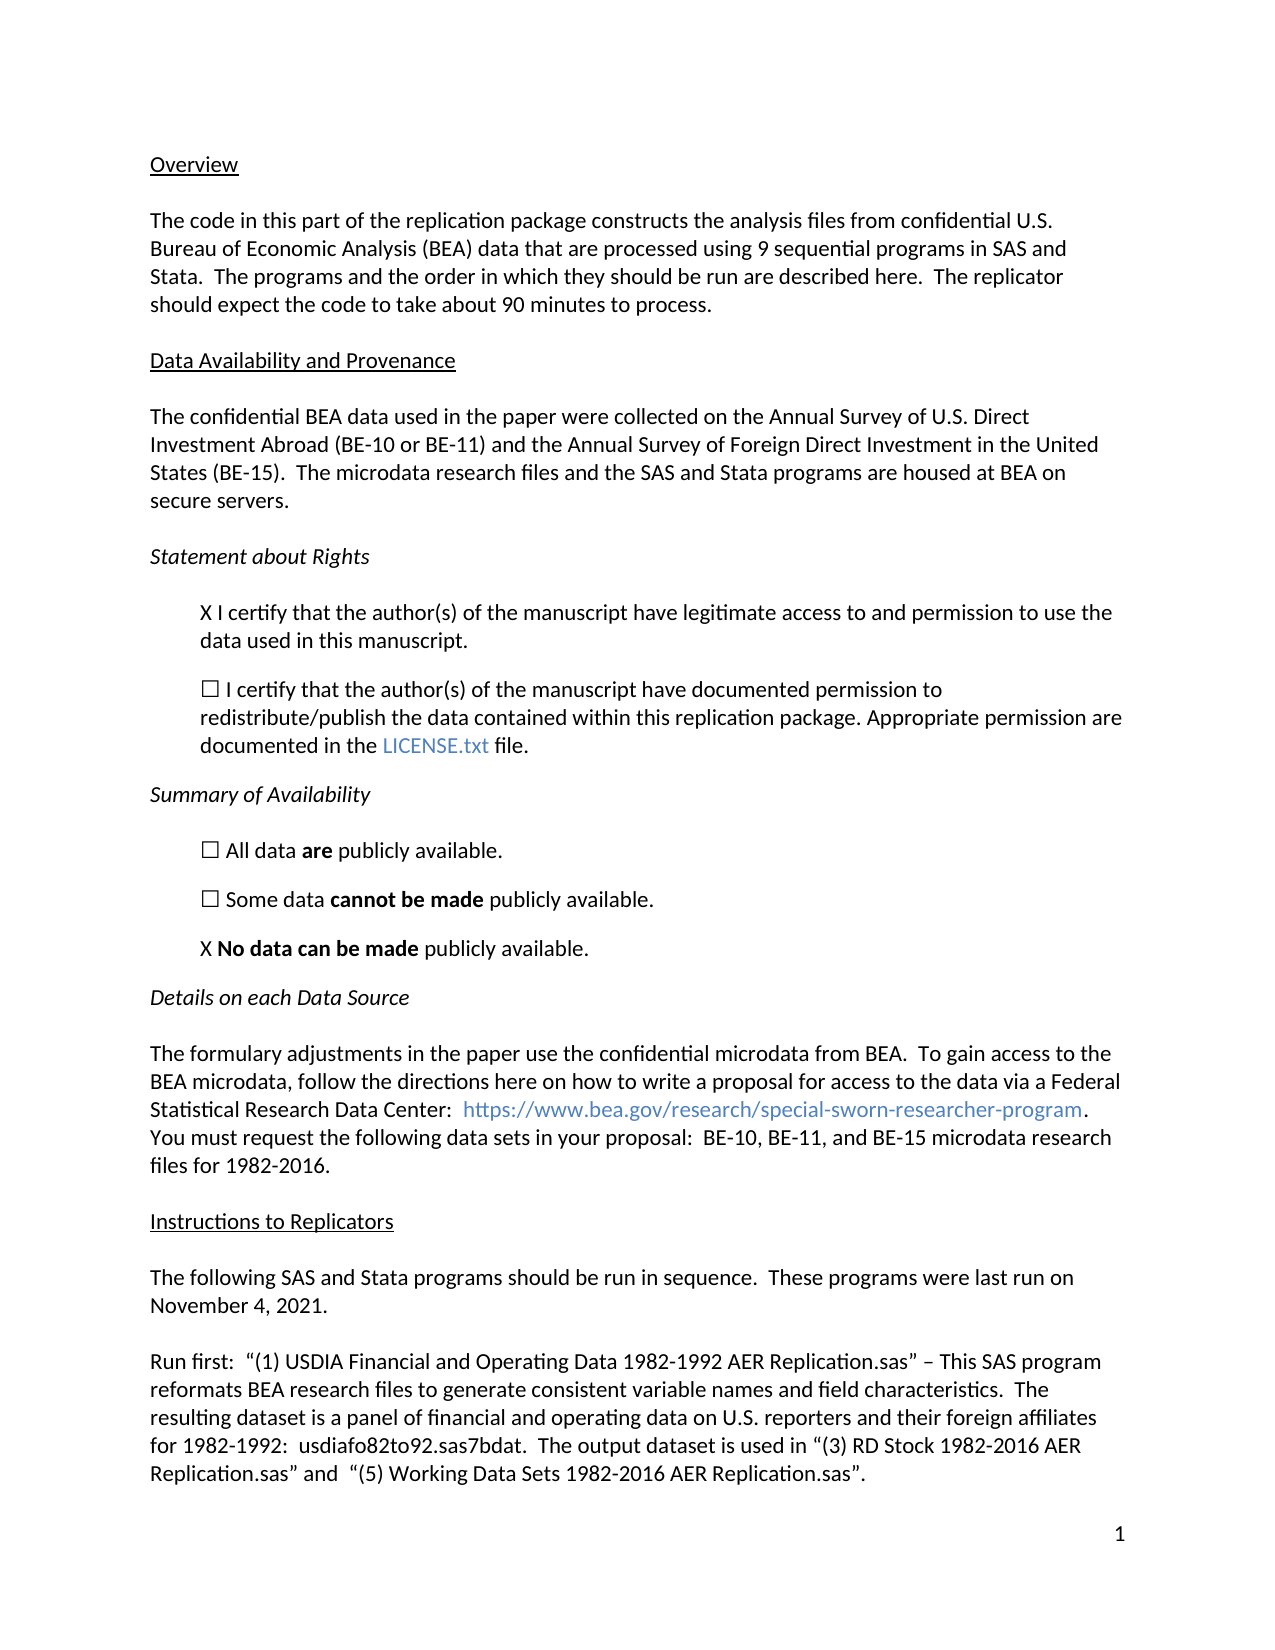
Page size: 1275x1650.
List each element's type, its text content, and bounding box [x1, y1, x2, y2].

text Data Availability and Provenance [150, 346, 1125, 374]
text Instructions to Replicators [150, 1207, 1125, 1235]
text The following SAS and Stata programs should be run in sequence. These programs were last run on November 4, 2021. [150, 1263, 1125, 1319]
text ☐ All data are publicly available. [200, 836, 1125, 864]
text The confidential BEA data used in the paper were collected on the Annual Survey of U.S. Direct Investment Abroad (BE-10 or BE-11) and the Annual Survey of Foreign Direct Investment in the United States (BE-15). The microdata research files and the SAS and Stata programs are housed at BEA on secure servers. [150, 402, 1125, 514]
text Run first: “(1) USDIA Financial and Operating Data 1982-1992 AER Replication.sas” – This SAS program reformats BEA research files to generate consistent variable names and field characteristics. The resulting dataset is a panel of financial and operating data on U.S. reporters and their foreign affiliates for 1982-1992: usdiafo82to92.sas7bdat. The output dataset is used in “(3) RD Stock 1982-2016 AER Replication.sas” and “(5) Working Data Sets 1982-2016 AER Replication.sas”. [150, 1347, 1125, 1487]
text Summary of Availability [150, 780, 1125, 808]
text Details on each Data Source [150, 983, 1125, 1011]
text X I certify that the author(s) of the manuscript have legitimate access to and permission to use the data used in this manuscript. [200, 598, 1125, 654]
text ☐ I certify that the author(s) of the manuscript have documented permission to redistribute/publish the data contained within this replication package. Appropriate permission are documented in the LICENSE.txt file. [200, 675, 1125, 759]
text Statement about Rights [150, 542, 1125, 570]
text ☐ Some data cannot be made publicly available. [200, 885, 1125, 913]
text The code in this part of the replication package constructs the analysis files from confidential U.S. Bureau of Economic Analysis (BEA) data that are processed using 9 sequential programs in SAS and Stata. The programs and the order in which they should be run are described here. The replicator should expect the code to take about 90 minutes to process. [150, 206, 1125, 318]
text X No data can be made publicly available. [200, 934, 1125, 962]
text The formulary adjustments in the paper use the confidential microdata from BEA. To gain access to the BEA microdata, follow the directions here on how to write a proposal for access to the data via a Federal Statistical Research Data Center: https://www.bea.gov/research/special-sworn-researcher-program. You must request the following data sets in your proposal: BE-10, BE-11, and BE-15 microdata research files for 1982-2016. [150, 1039, 1125, 1179]
text Overview [150, 150, 1125, 178]
